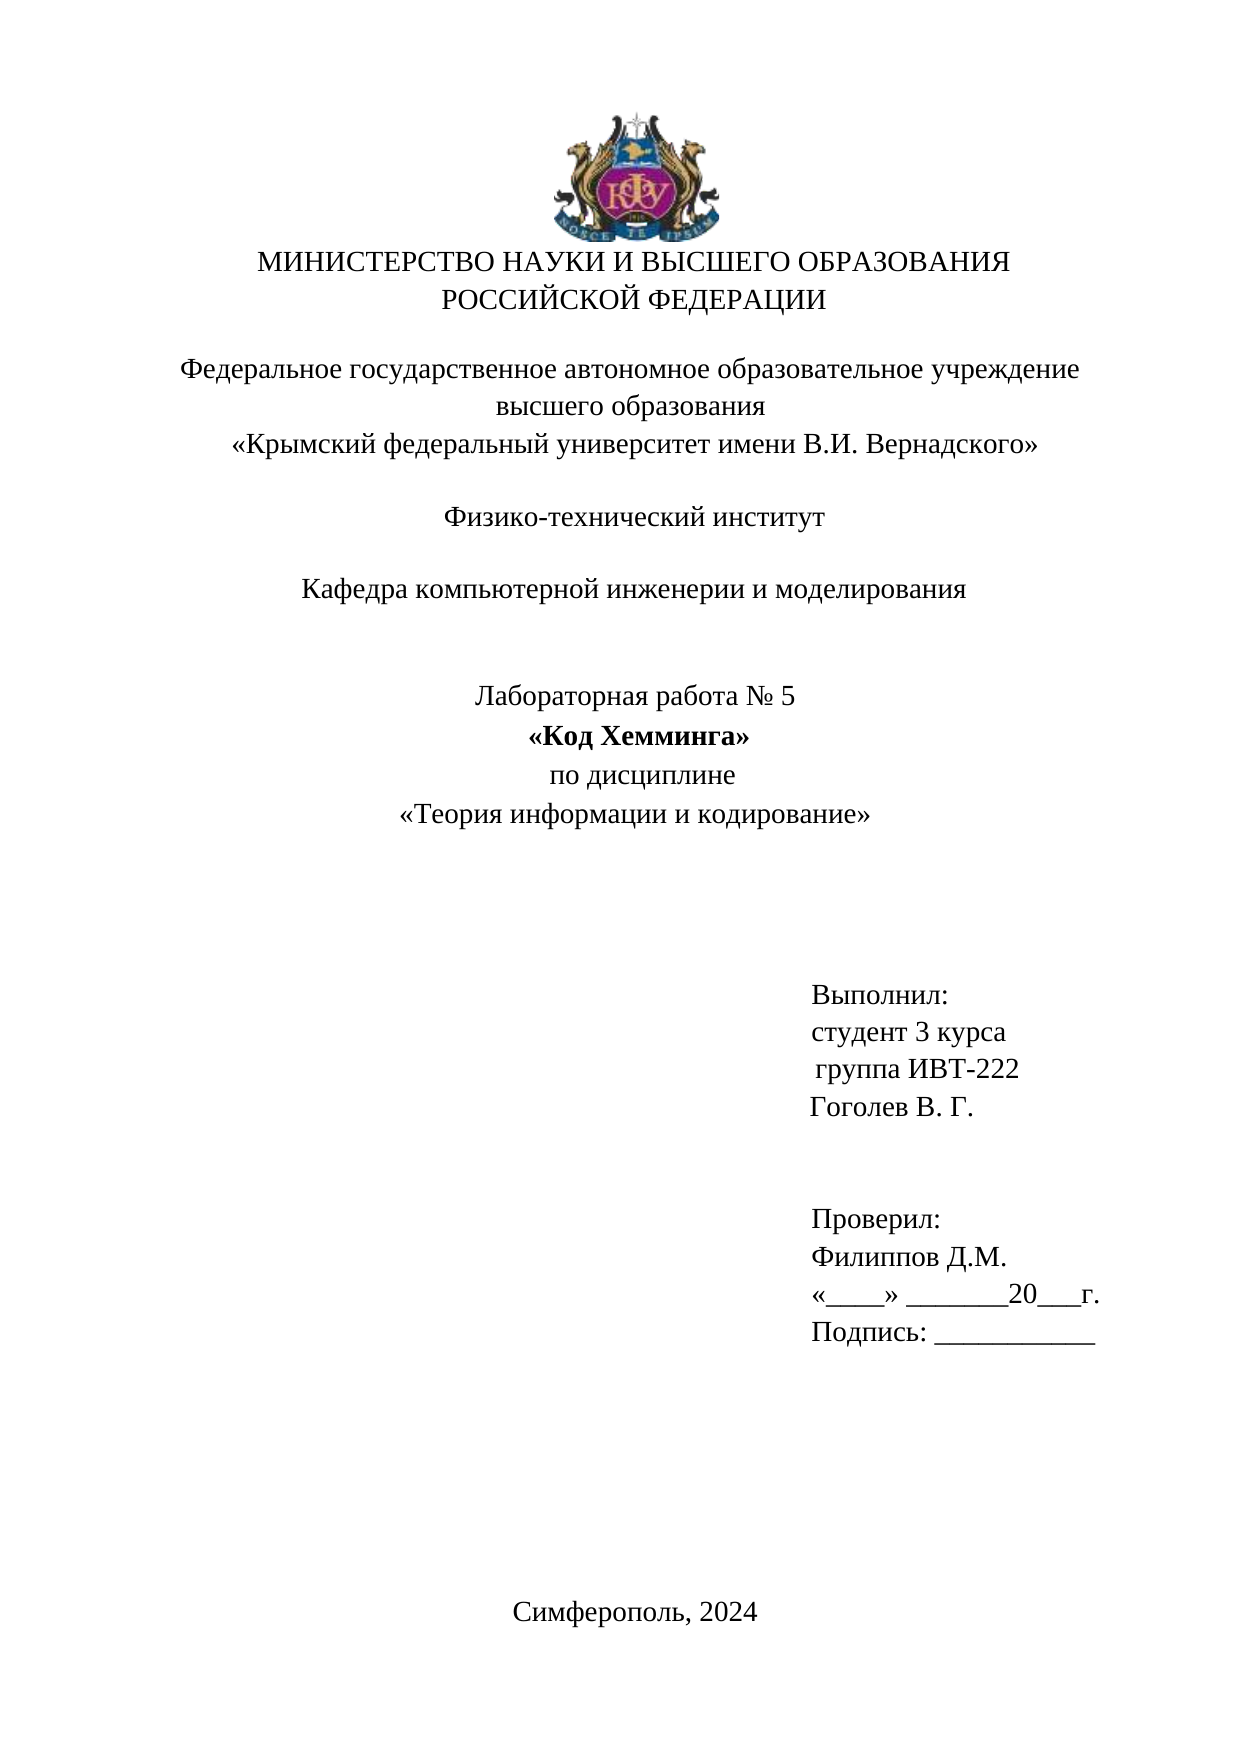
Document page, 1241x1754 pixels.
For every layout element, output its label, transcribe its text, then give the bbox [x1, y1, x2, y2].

text Федеральное государственное автономное образовательное учреждение высшего образования [146, 351, 1114, 422]
text РОССИЙСКОЙ ФЕДЕРАЦИИ [146, 282, 1122, 316]
text студент 3 курса [811, 1014, 1124, 1048]
text «Теория информации и кодирование» [146, 796, 1124, 829]
text МИНИСТЕРСТВО НАУКИ И ВЫСШЕГО ОБРАЗОВАНИЯ [146, 244, 1122, 278]
text группа ИВТ-222 [136, 1052, 1124, 1085]
text «____» _______20___г. [811, 1276, 1124, 1310]
text Проверил: [811, 1202, 1124, 1235]
text Кафедра компьютерной инженерии и моделирования [146, 572, 1122, 605]
text Симферополь, 2024 [146, 1594, 1124, 1628]
text Гоголев В. Г. [136, 1089, 1124, 1123]
text Подпись: ___________ [811, 1314, 1124, 1347]
text по дисциплине [249, 757, 1028, 791]
text «Крымский федеральный университет имени В.И. Вернадского» [146, 426, 1124, 460]
text Филиппов Д.М. [811, 1239, 1124, 1273]
text Лабораторная работа № 5 [146, 678, 1124, 712]
text Выполнил: [811, 977, 1124, 1010]
text Физико-технический институт [146, 499, 1123, 532]
text «Код Хемминга» [249, 718, 1028, 752]
picture [554, 111, 720, 242]
